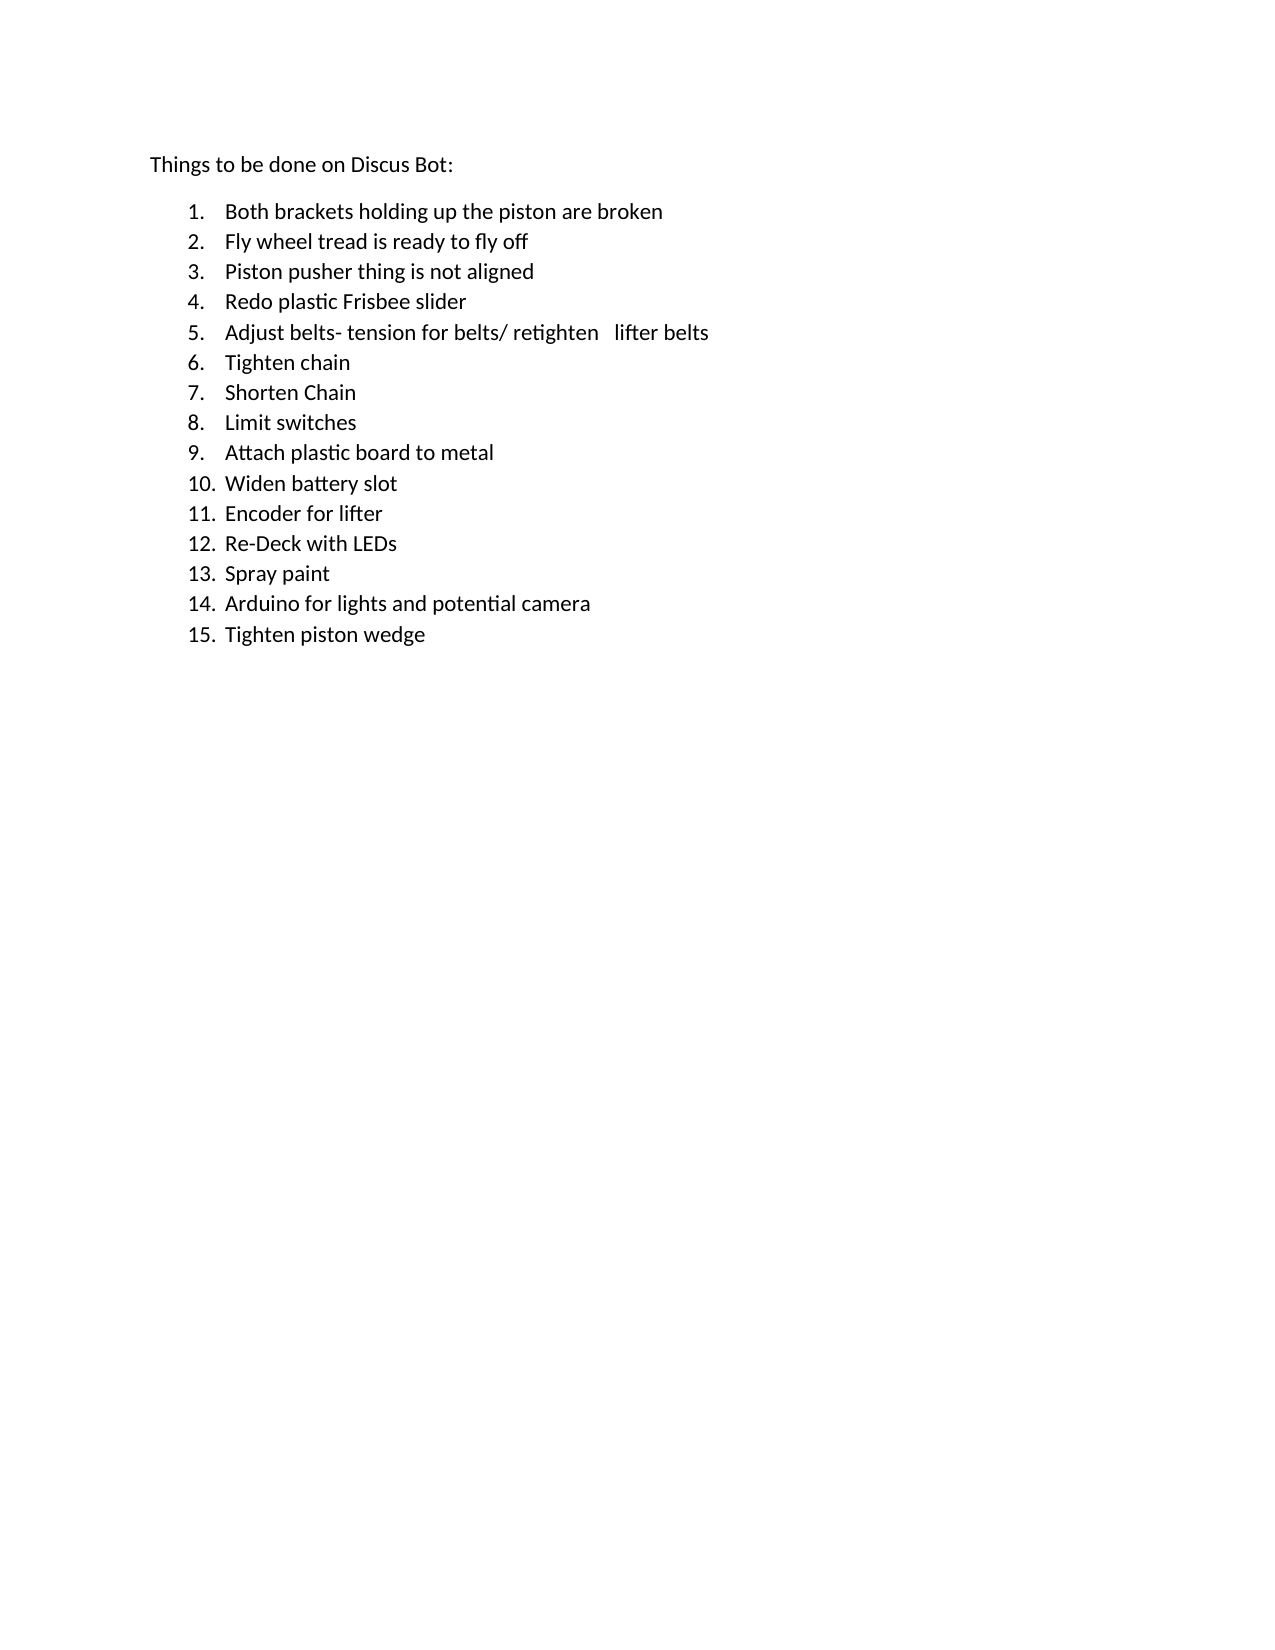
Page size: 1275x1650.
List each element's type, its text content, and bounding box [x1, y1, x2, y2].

list Piston pusher thing is not aligned [187, 257, 1125, 285]
list Spray paint [187, 559, 1125, 587]
list Encoder for lifter [187, 499, 1125, 527]
list Shorten Chain [187, 378, 1125, 406]
list Redo plastic Frisbee slider [187, 287, 1125, 316]
list Tighten piston wedge [187, 620, 1125, 648]
list Re-Deck with LEDs [187, 529, 1125, 557]
list Attach plastic board to metal [187, 438, 1125, 467]
list Arduino for lights and potential camera [187, 589, 1125, 618]
list Fly wheel tread is ready to fly off [187, 227, 1125, 255]
list Adjust belts- tension for belts/ retighten lifter belts [187, 318, 1125, 346]
list Tighten chain [187, 348, 1125, 376]
list Both brackets holding up the piston are broken [187, 197, 1125, 225]
list Limit switches [187, 408, 1125, 436]
text Things to be done on Discus Bot: [150, 150, 1125, 178]
list Widen battery slot [187, 469, 1125, 497]
